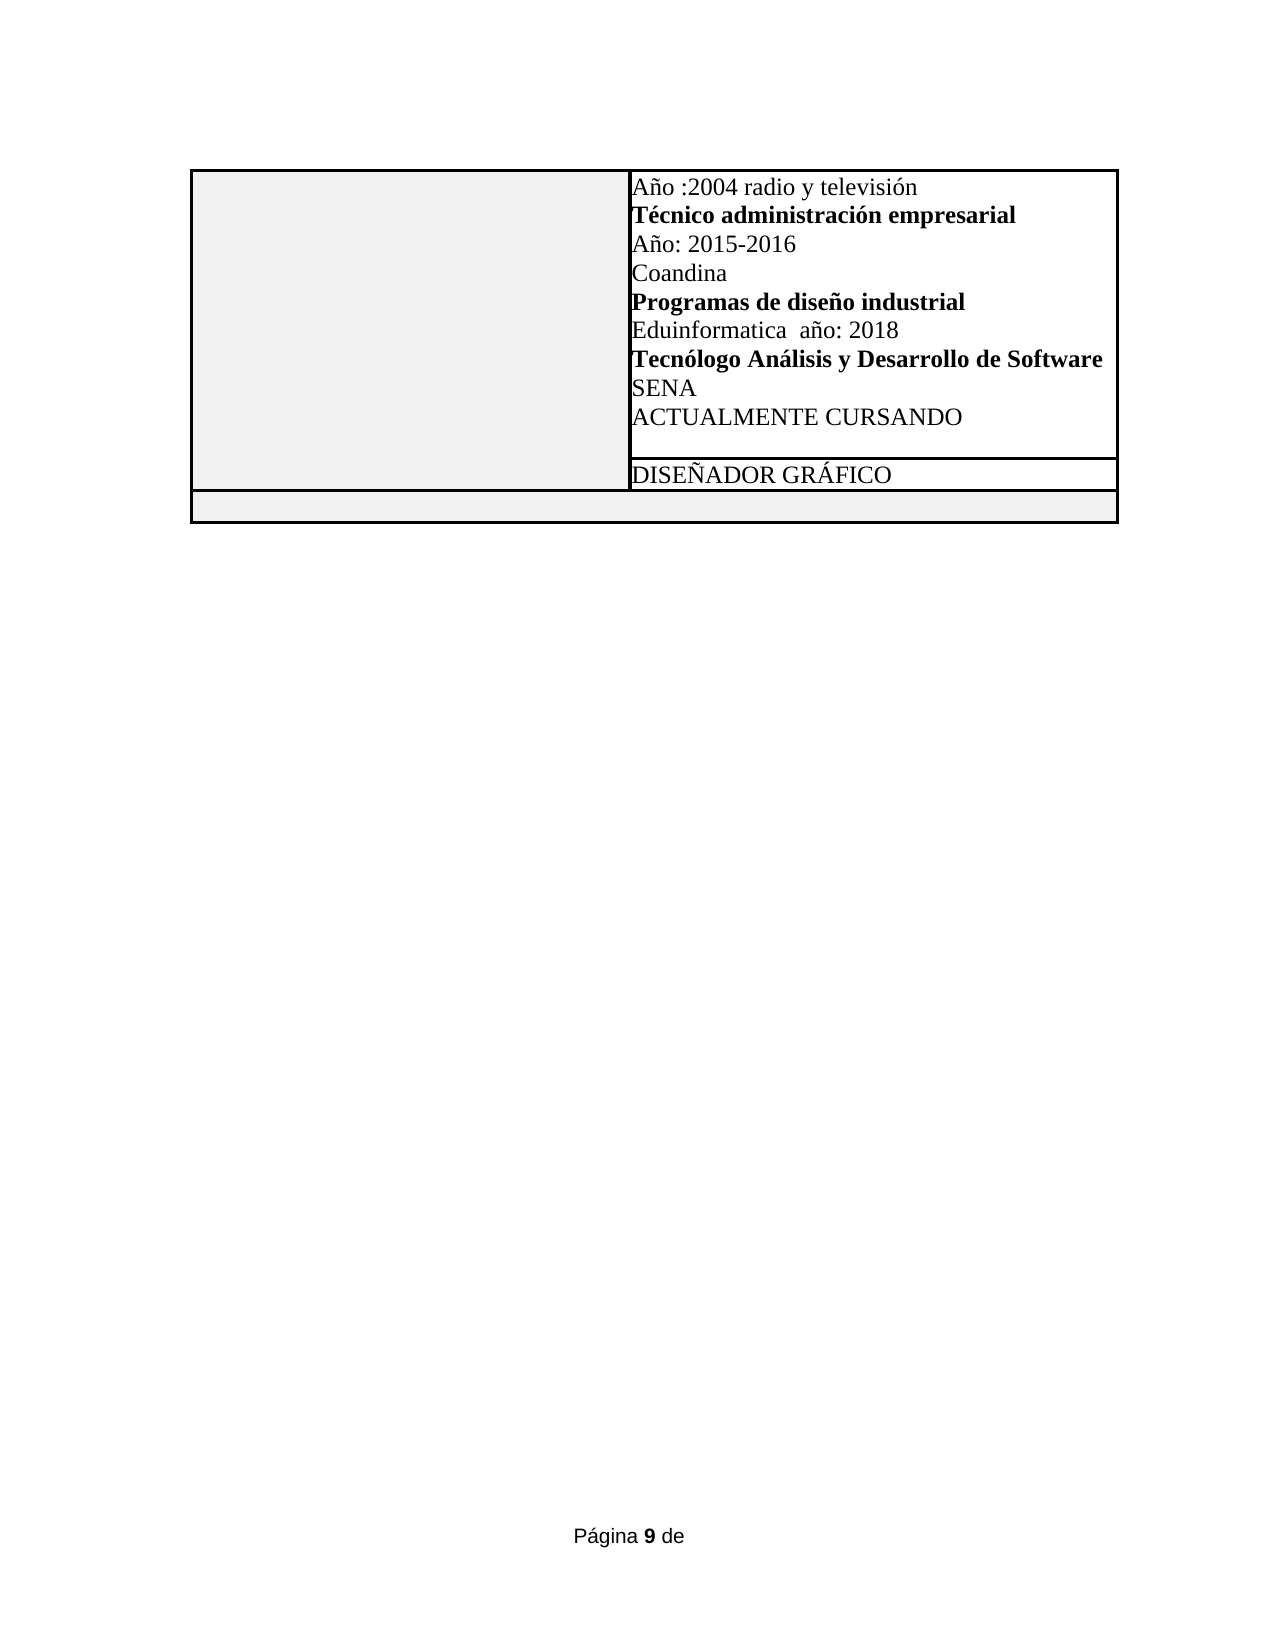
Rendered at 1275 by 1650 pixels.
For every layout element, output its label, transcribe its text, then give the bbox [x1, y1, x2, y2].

table_cell DISEÑADOR GRÁFICO [632, 460, 1116, 489]
table_cell [193, 492, 1116, 521]
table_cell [632, 172, 1116, 457]
